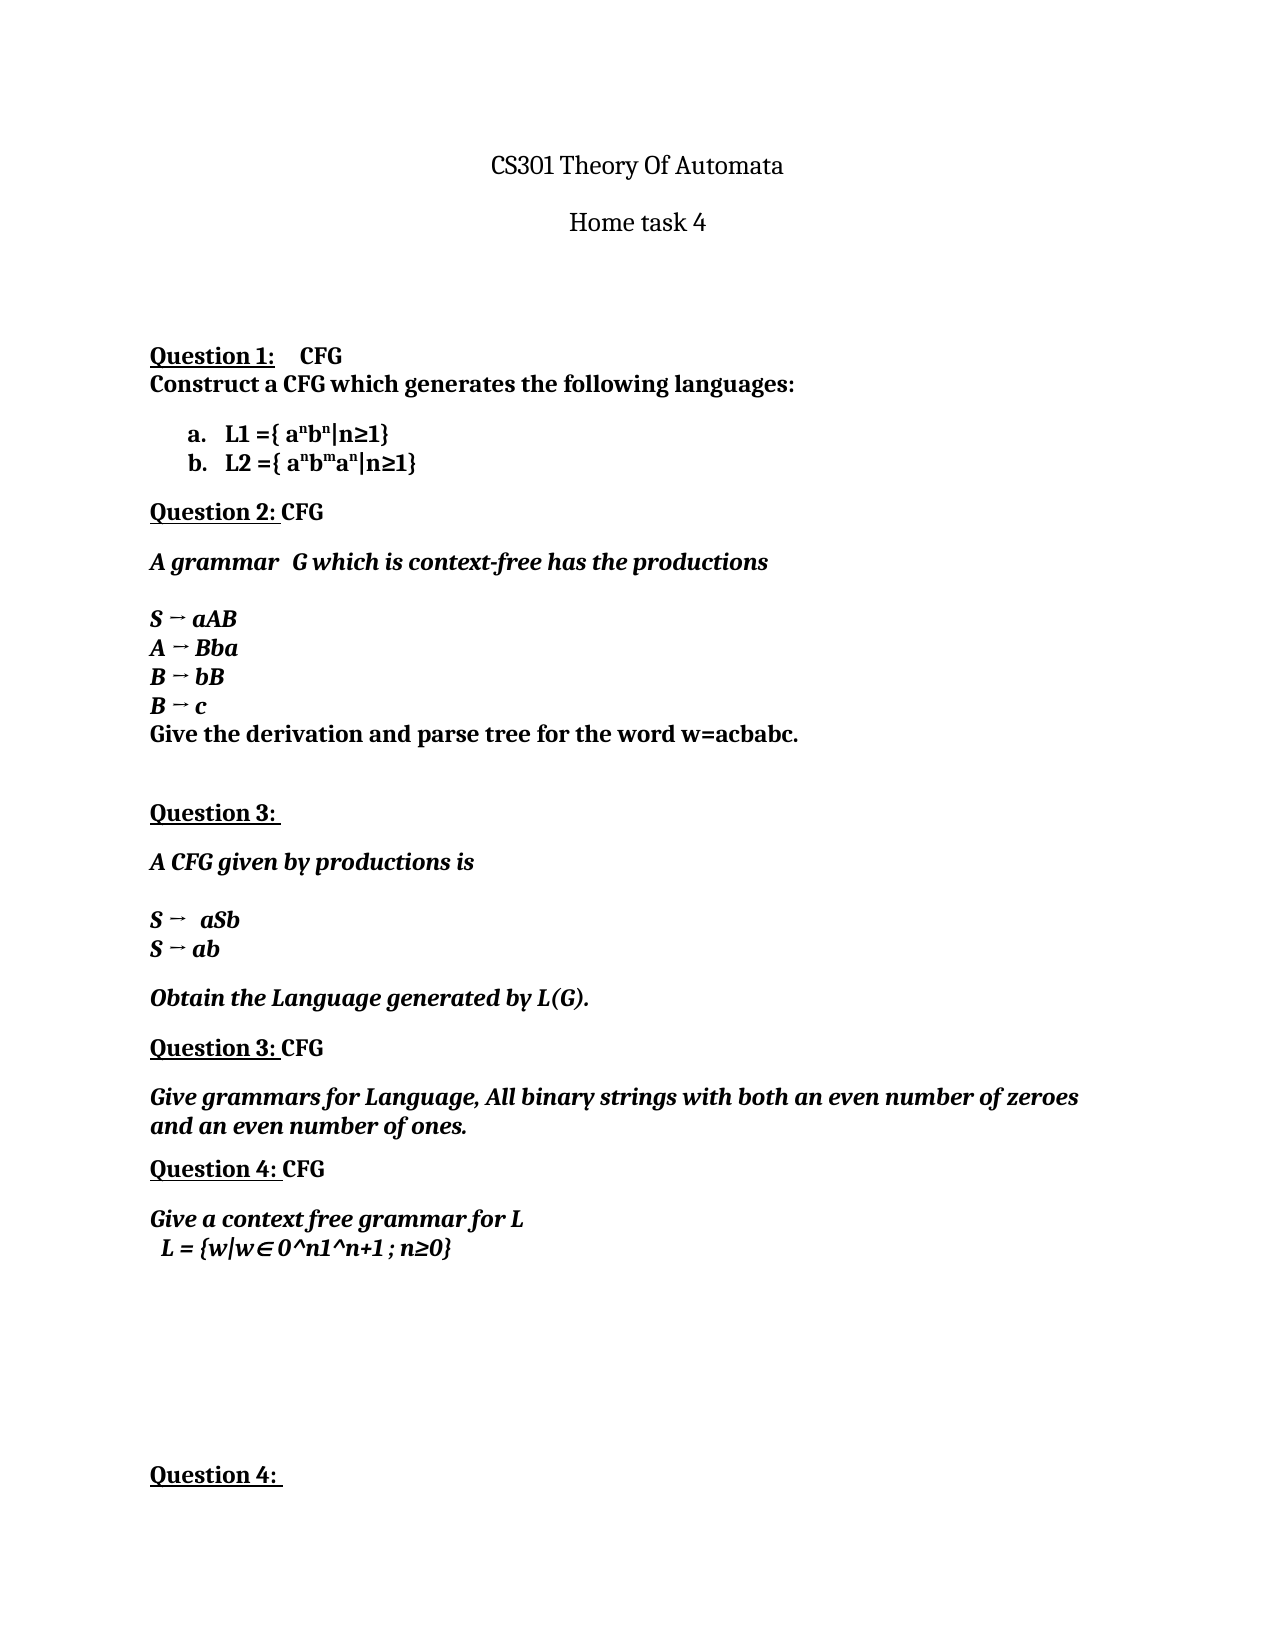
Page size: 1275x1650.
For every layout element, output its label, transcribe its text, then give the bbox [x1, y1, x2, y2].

text A grammar G which is context-free has the productions S → aAB A → Bba B → bB B → c Give the derivation and parse tree for the word w=acbabc. [150, 548, 1125, 749]
text Home task 4 [150, 207, 1125, 238]
text Give grammars for Language, All binary strings with both an even number of zeroes and an even number of ones. [150, 1083, 1125, 1141]
text Question 3: CFG [150, 1034, 1125, 1062]
text Question 4: CFG [150, 1155, 1125, 1184]
text Question 2: CFG [150, 498, 1125, 527]
text Question 4: [150, 1461, 1125, 1489]
text Give a context free grammar for L [150, 1205, 1125, 1234]
text CS301 Theory Of Automata [150, 150, 1125, 181]
text Question 1: CFG [150, 342, 1125, 370]
text Construct a CFG which generates the following languages: [150, 370, 1125, 399]
text Obtain the Language generated by L(G). [150, 984, 1125, 1013]
text Question 3: [150, 770, 1125, 827]
text A CFG given by productions is S → aSb S → ab [150, 848, 1125, 963]
text L = {w|w 0^n1^n+1 ; n≥0} [150, 1234, 1125, 1262]
list L2 ={ anbman|n≥1} [187, 449, 1125, 477]
list L1 ={ anbn|n≥1} [187, 420, 1125, 449]
